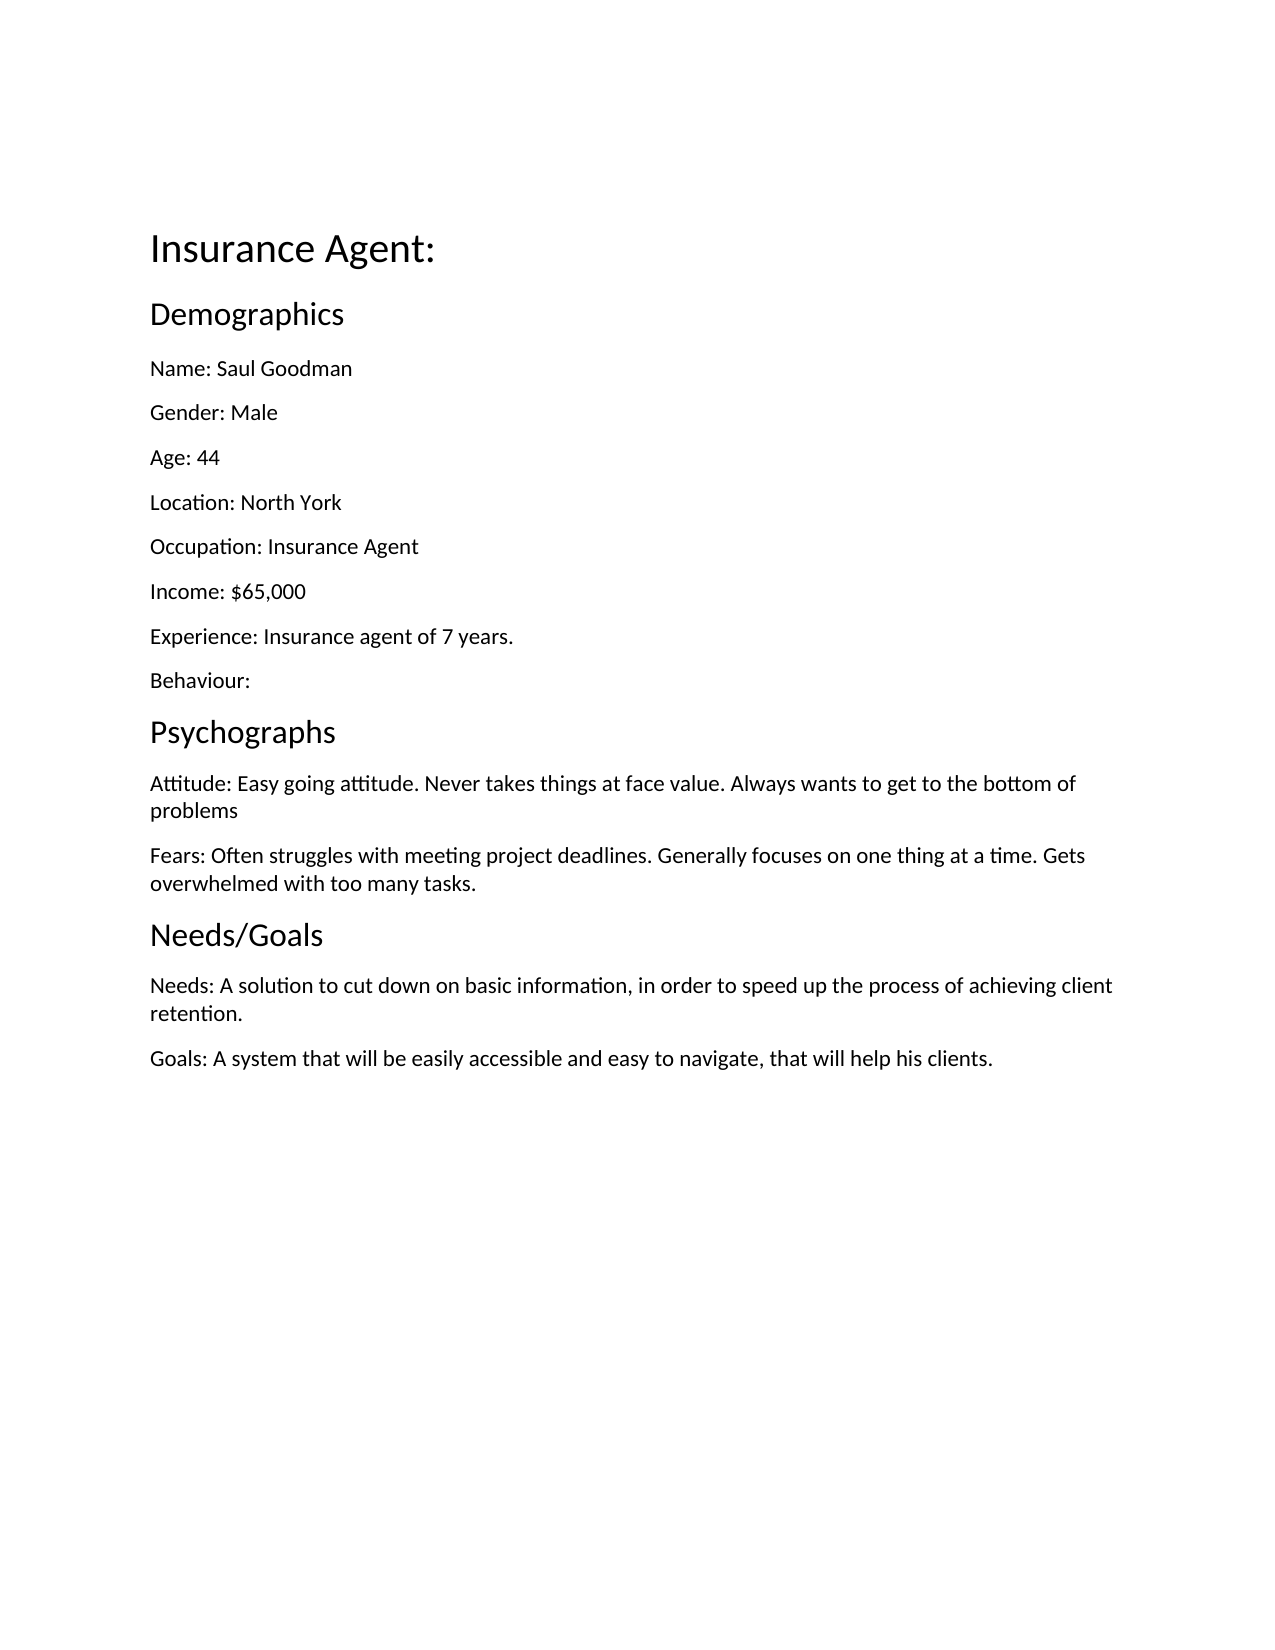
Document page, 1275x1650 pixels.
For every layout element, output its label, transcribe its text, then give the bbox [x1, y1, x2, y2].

text Experience: Insurance agent of 7 years. [150, 622, 1125, 650]
text Needs/Goals [150, 914, 1125, 955]
text Insurance Agent: [150, 222, 1125, 272]
text Age: 44 [150, 443, 1125, 471]
text Income: $65,000 [150, 577, 1125, 605]
text Occupation: Insurance Agent [150, 532, 1125, 561]
text Gender: Male [150, 398, 1125, 426]
text Name: Saul Goodman [150, 354, 1125, 382]
text Attitude: Easy going attitude. Never takes things at face value. Always wants to get to the bottom of problems [150, 769, 1125, 825]
text Behaviour: [150, 667, 1125, 694]
text Demographics [150, 293, 1125, 334]
text Location: North York [150, 488, 1125, 516]
text Needs: A solution to cut down on basic information, in order to speed up the process of achieving client retention. [150, 971, 1125, 1027]
text Goals: A system that will be easily accessible and easy to navigate, that will help his clients. [150, 1044, 1125, 1072]
text Psychographs [150, 711, 1125, 752]
text Fears: Often struggles with meeting project deadlines. Generally focuses on one thing at a time. Gets overwhelmed with too many tasks. [150, 841, 1125, 897]
